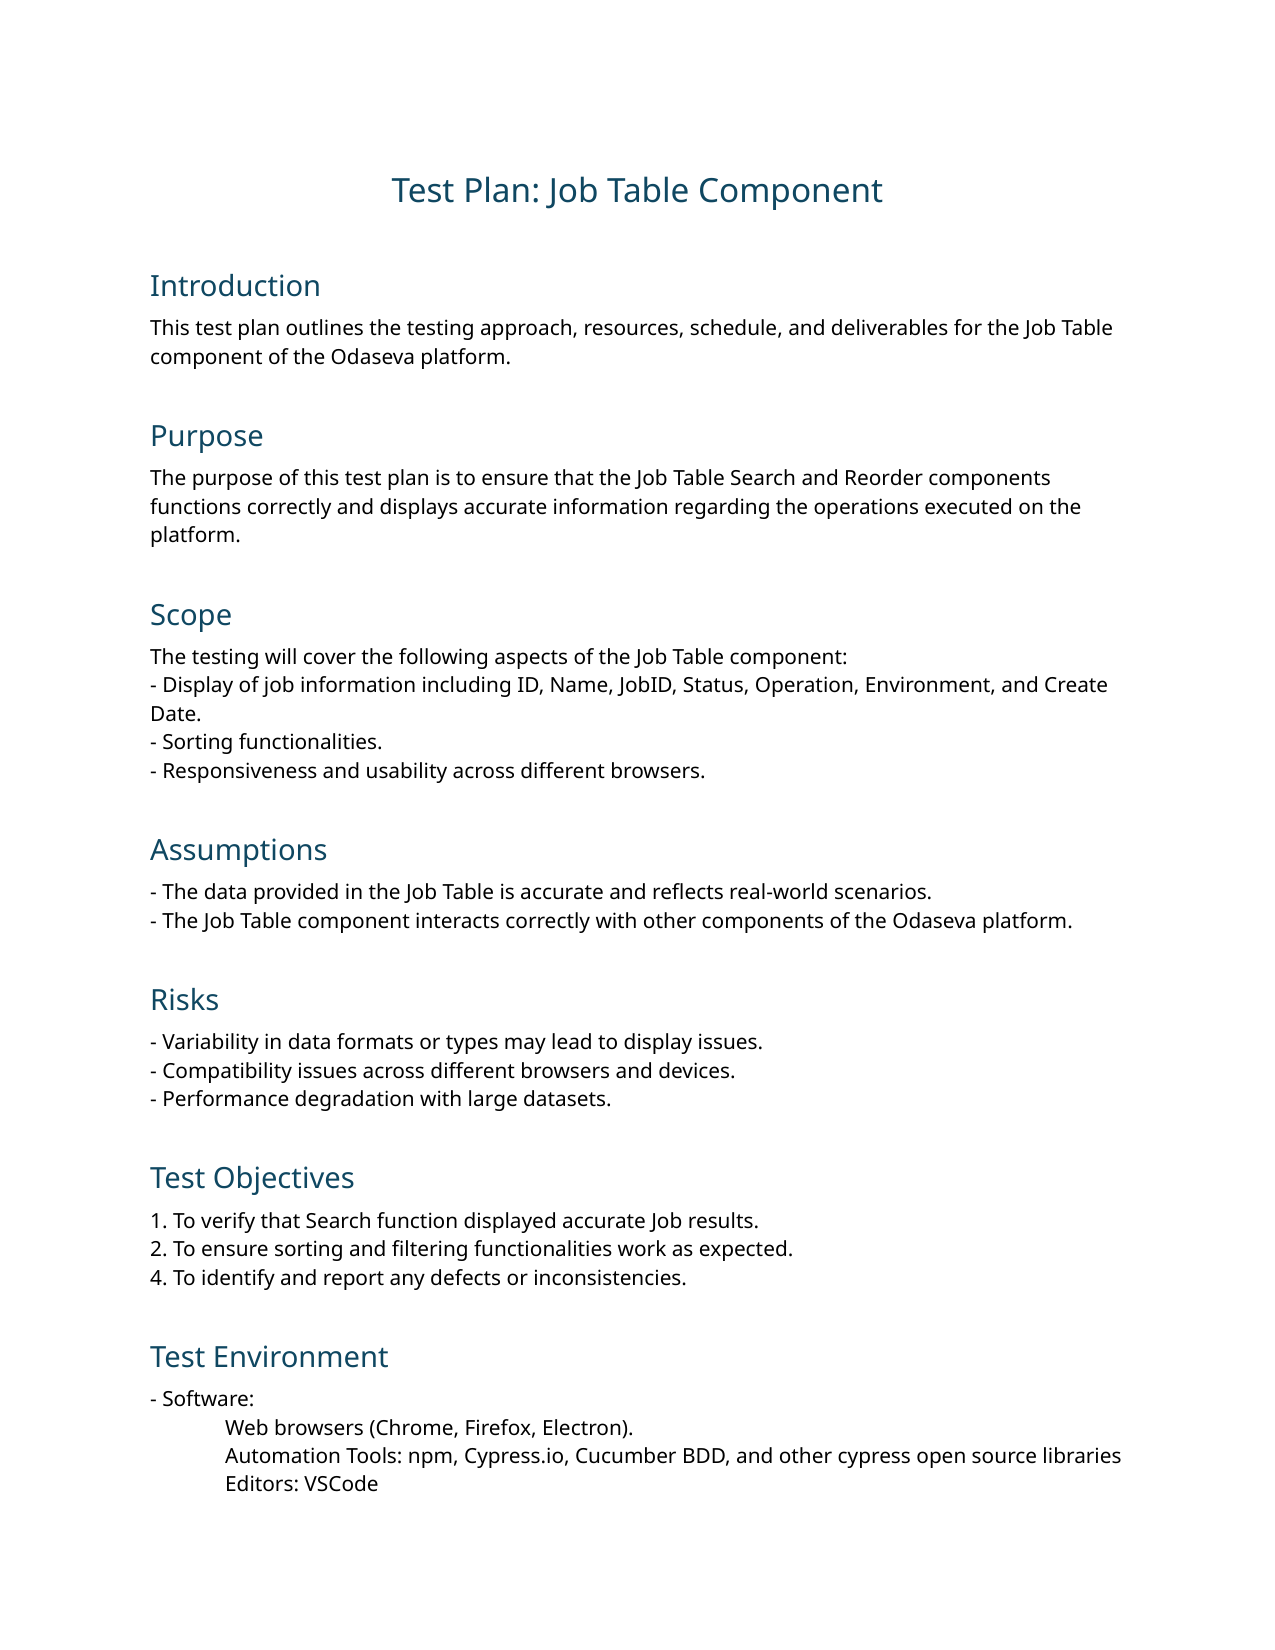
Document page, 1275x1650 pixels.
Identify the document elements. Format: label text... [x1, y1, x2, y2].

subtitle Test Plan: Job Table Component [150, 167, 1125, 212]
text 1. To verify that Search function displayed accurate Job results. [150, 1206, 1125, 1234]
text - Display of job information including ID, Name, JobID, Status, Operation, Environment, and Create Date. [150, 670, 1125, 727]
subtitle Test Environment [150, 1336, 1125, 1376]
text Automation Tools: npm, Cypress.io, Cucumber BDD, and other cypress open source libraries [150, 1441, 1125, 1469]
text Web browsers (Chrome, Firefox, Electron). [150, 1413, 1125, 1441]
text 4. To identify and report any defects or inconsistencies. [150, 1263, 1125, 1291]
subtitle Risks [150, 979, 1125, 1019]
subtitle Scope [150, 594, 1125, 634]
text - Responsiveness and usability across different browsers. [150, 756, 1125, 784]
subtitle Purpose [150, 416, 1125, 455]
text The purpose of this test plan is to ensure that the Job Table Search and Reorder components functions correctly and displays accurate information regarding the operations executed on the platform. [150, 463, 1125, 549]
text Editors: VSCode [150, 1469, 1125, 1498]
text - The data provided in the Job Table is accurate and reflects real-world scenarios. [150, 877, 1125, 906]
text - Compatibility issues across different browsers and devices. [150, 1056, 1125, 1084]
subtitle Assumptions [150, 829, 1125, 869]
subtitle Test Objectives [150, 1158, 1125, 1197]
text This test plan outlines the testing approach, resources, schedule, and deliverables for the Job Table component of the Odaseva platform. [150, 313, 1125, 370]
text - The Job Table component interacts correctly with other components of the Odaseva platform. [150, 906, 1125, 934]
text - Sorting functionalities. [150, 727, 1125, 756]
text - Software: [150, 1384, 1125, 1413]
text 2. To ensure sorting and filtering functionalities work as expected. [150, 1234, 1125, 1263]
text The testing will cover the following aspects of the Job Table component: [150, 642, 1125, 670]
text - Variability in data formats or types may lead to display issues. [150, 1027, 1125, 1056]
subtitle Introduction [150, 266, 1125, 305]
text - Performance degradation with large datasets. [150, 1084, 1125, 1113]
